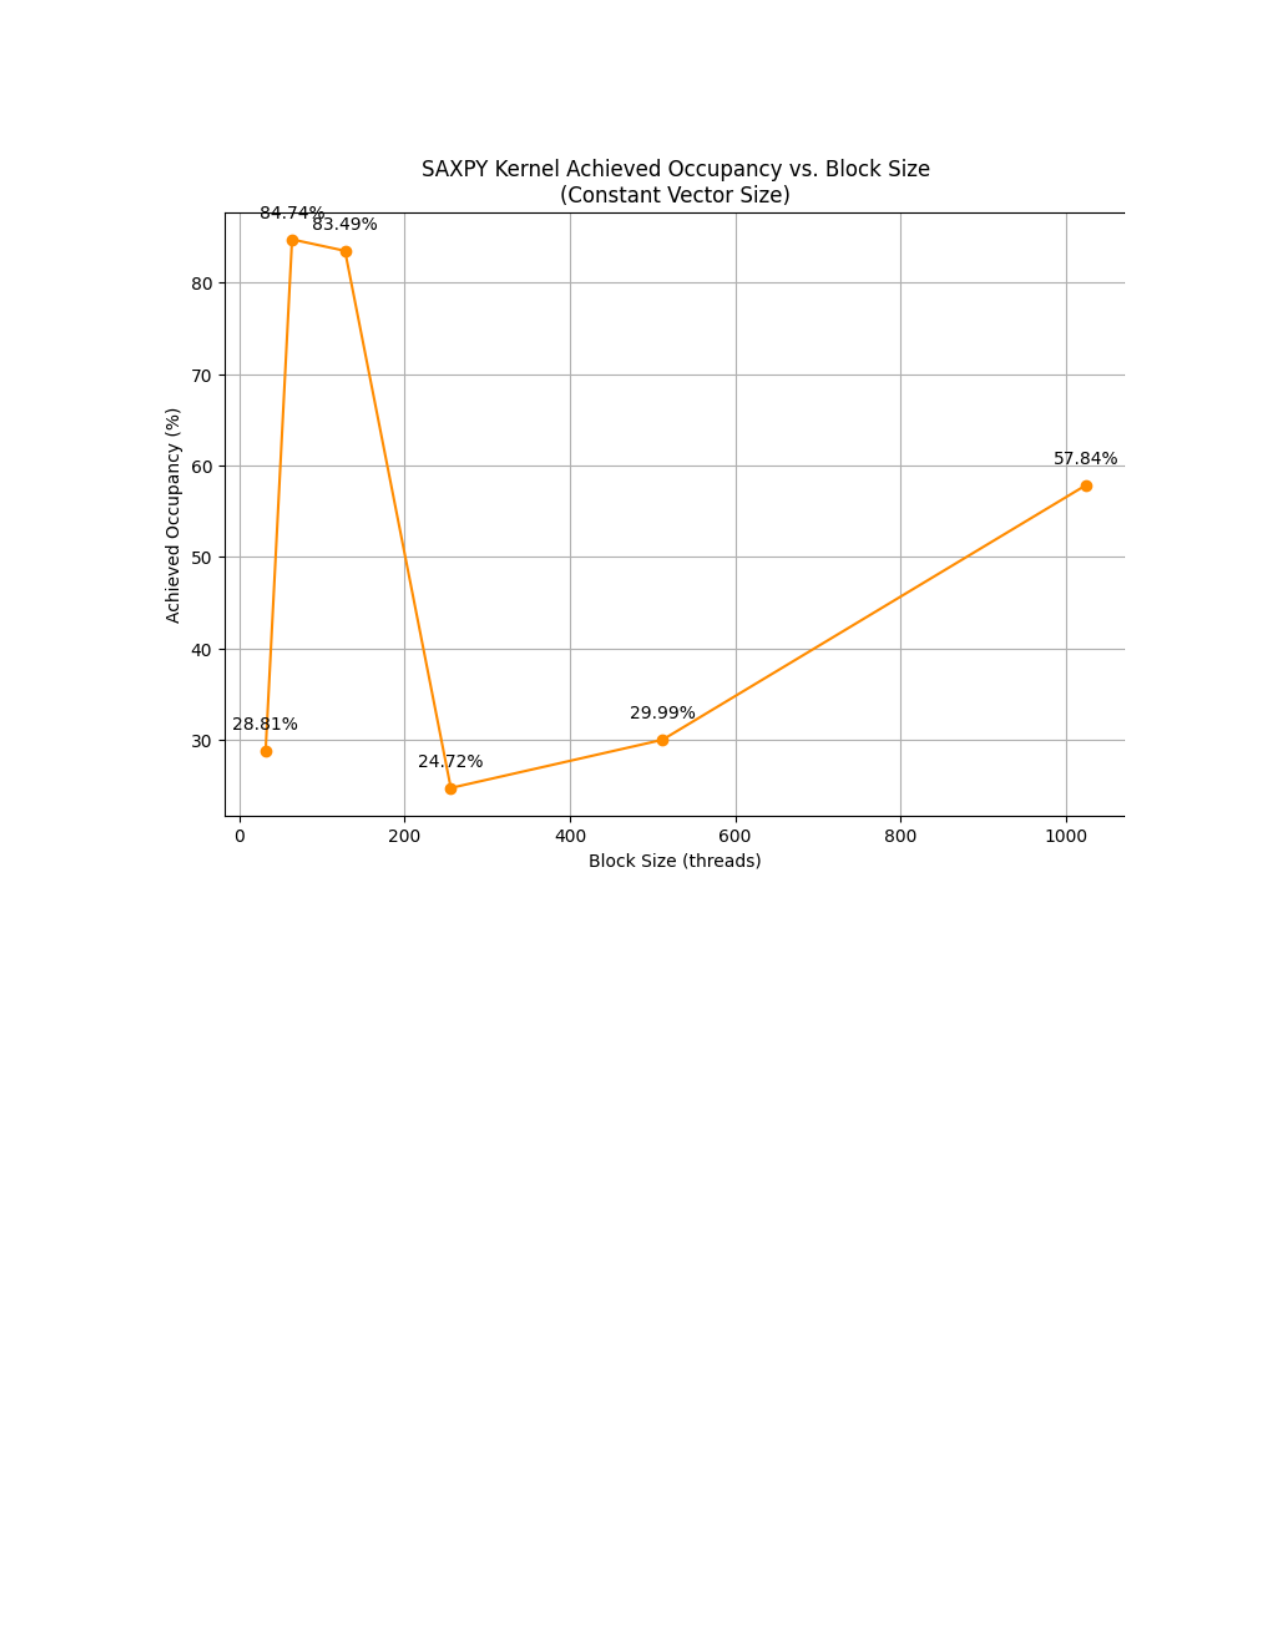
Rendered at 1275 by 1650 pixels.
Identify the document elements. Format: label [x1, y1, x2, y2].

picture [150, 150, 1125, 882]
